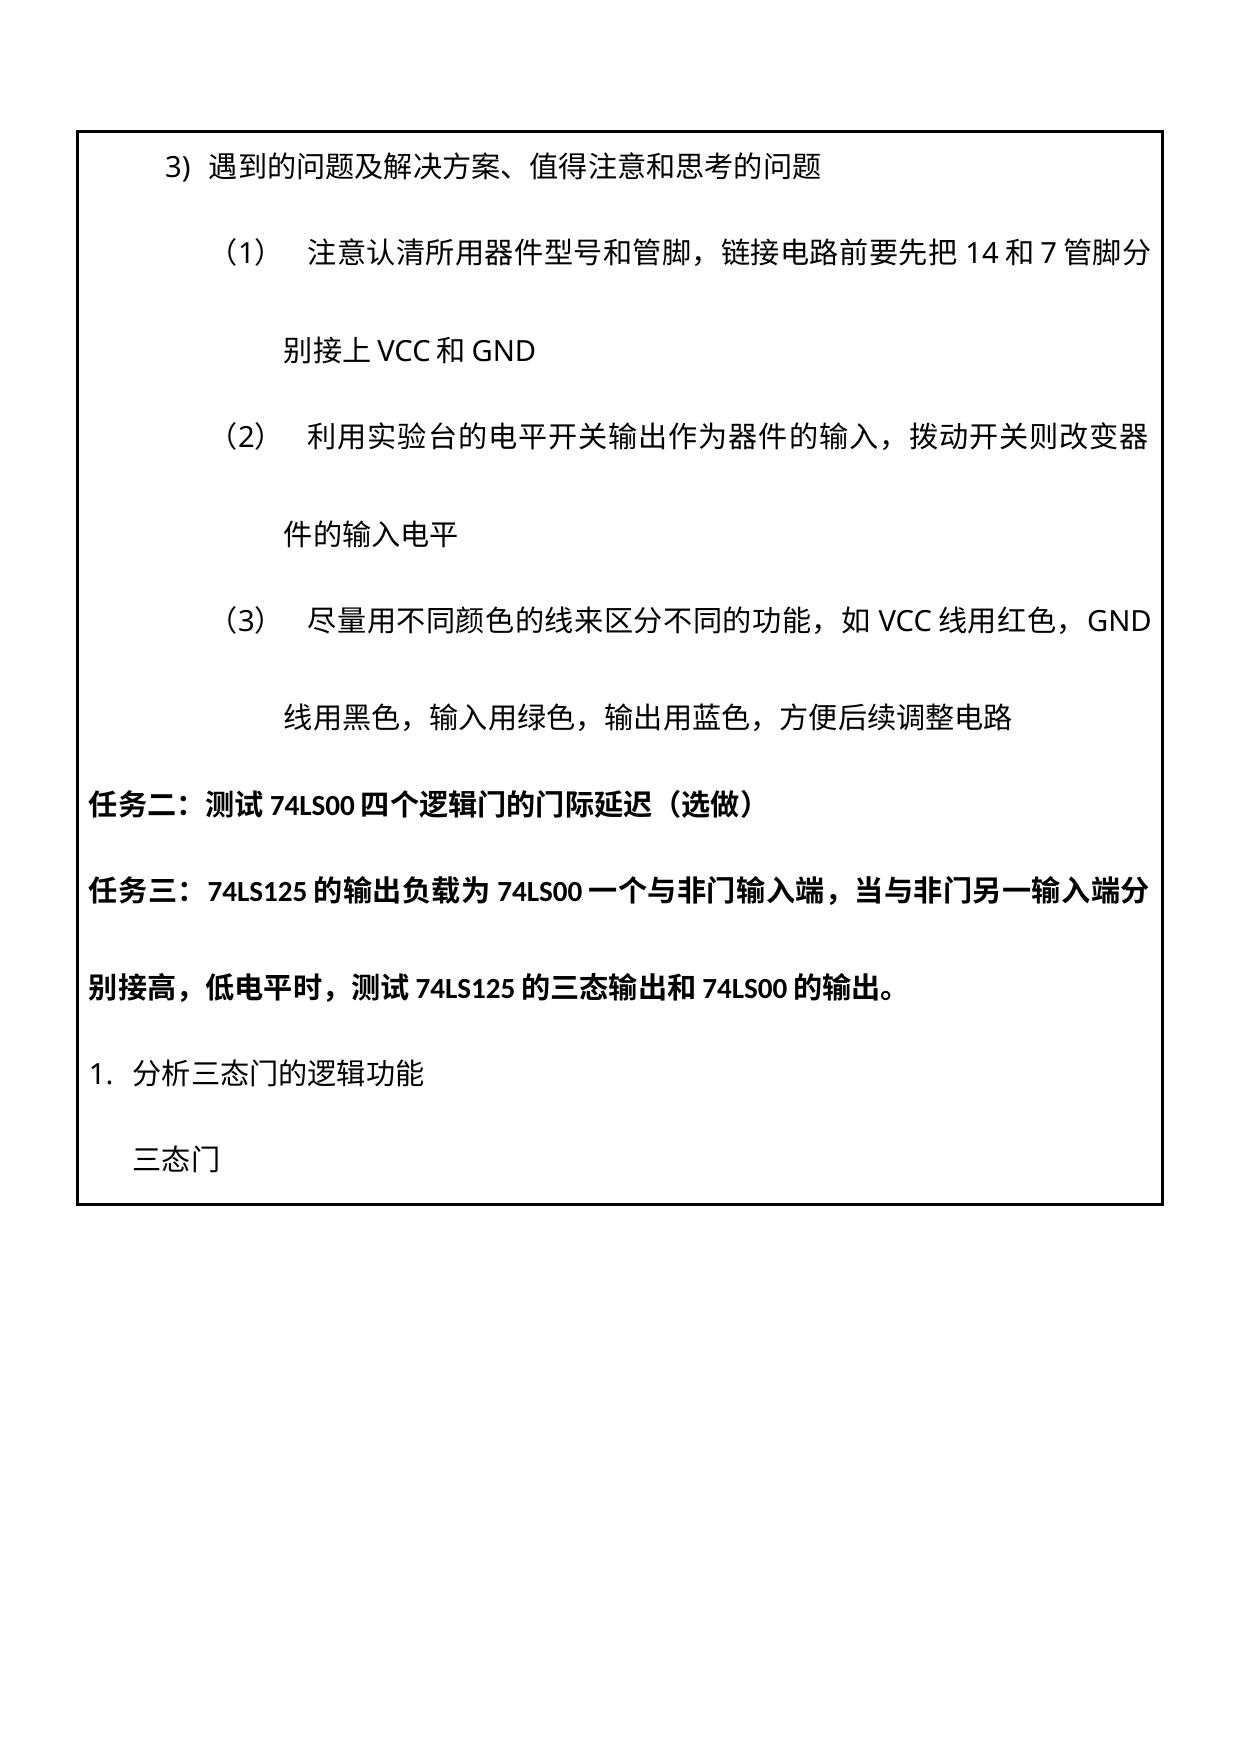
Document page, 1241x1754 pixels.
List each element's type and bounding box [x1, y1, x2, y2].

table_header [79, 133, 1161, 1203]
